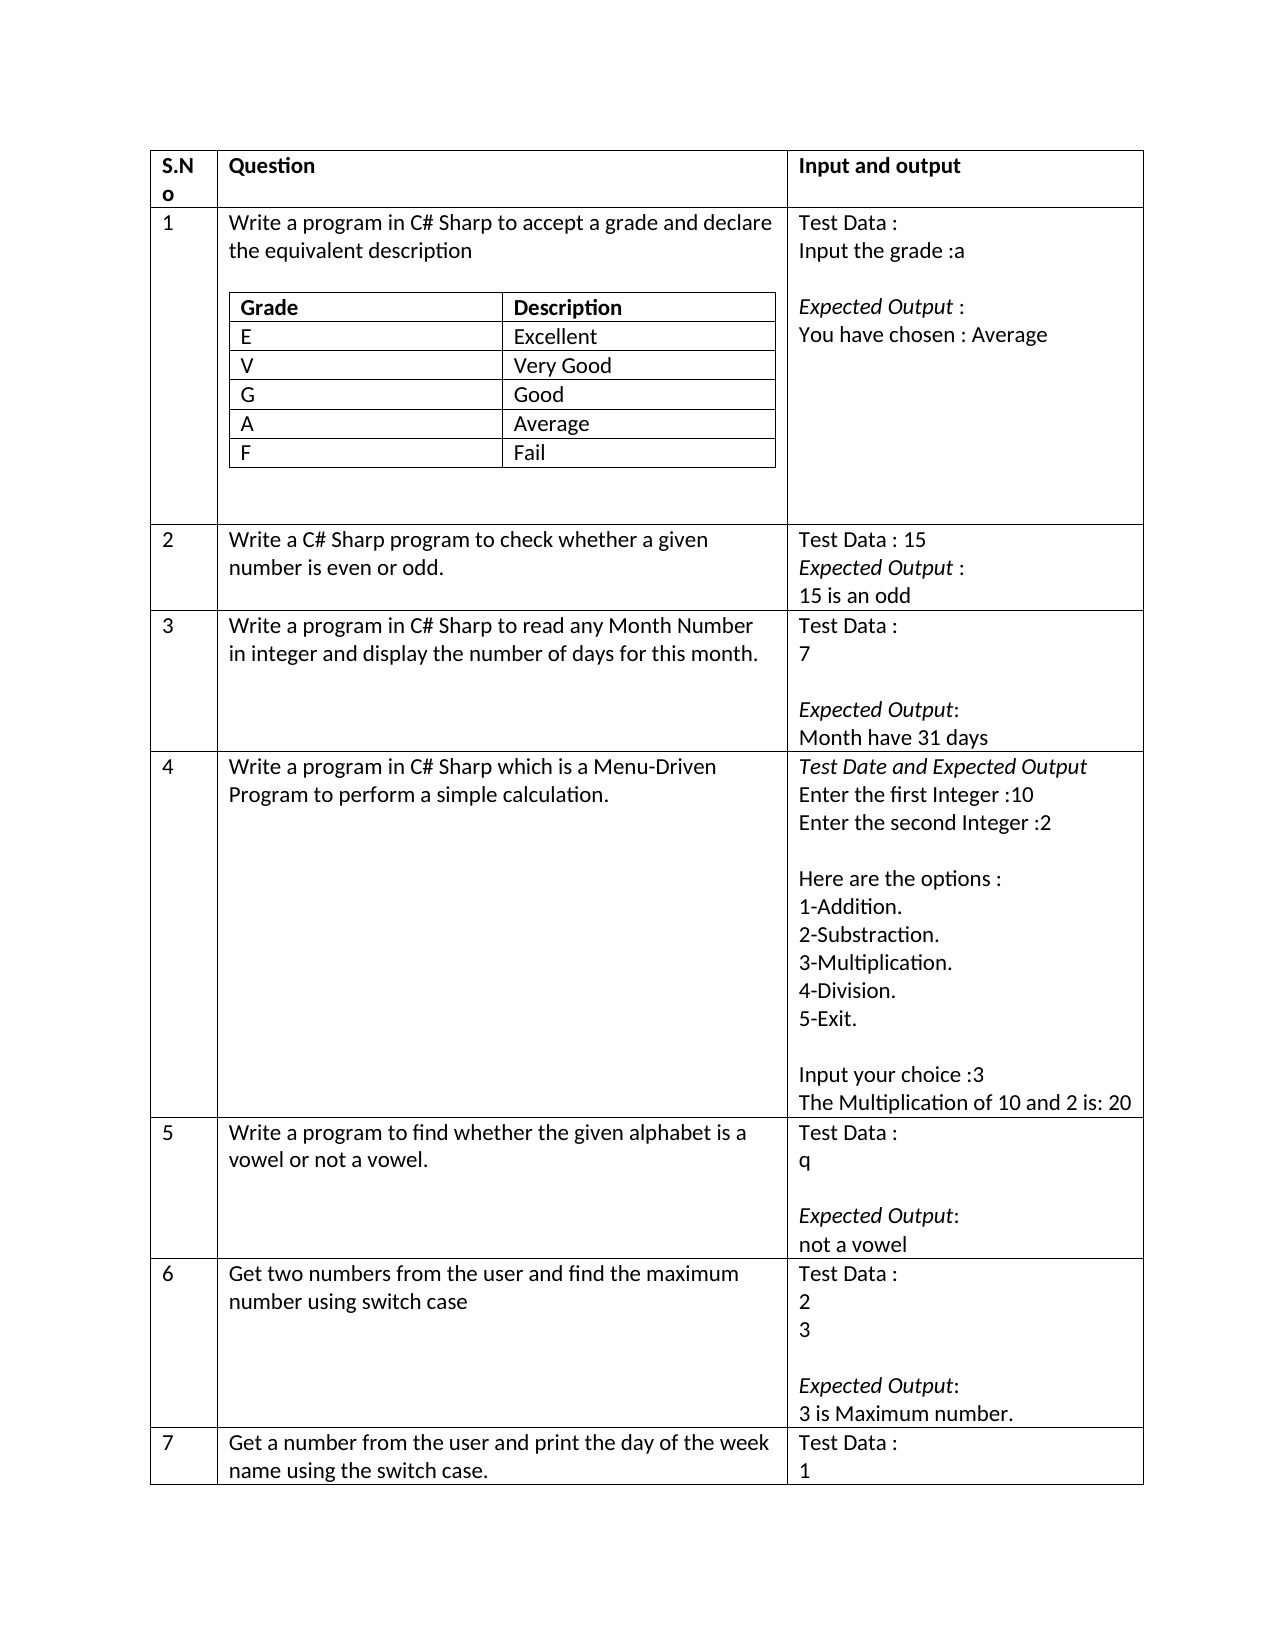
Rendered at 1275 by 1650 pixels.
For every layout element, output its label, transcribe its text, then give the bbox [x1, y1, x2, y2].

table_cell 6 [151, 1259, 217, 1427]
table_cell Test Data : 2 3 Expected Output: 3 is Maximum number. [788, 1259, 1143, 1427]
table_cell Test Data : 7 Expected Output: Month have 31 days [788, 611, 1143, 751]
table_cell 2 [151, 525, 217, 610]
table_cell 5 [151, 1118, 217, 1258]
table_cell Get two numbers from the user and find the maximum number using switch case [218, 1259, 787, 1427]
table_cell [218, 1428, 787, 1484]
table_header Question [218, 151, 787, 207]
table_cell 3 [151, 611, 217, 751]
table_cell 7 [151, 1428, 217, 1484]
table_cell Write a program to find whether the given alphabet is a vowel or not a vowel. [218, 1118, 787, 1258]
table_cell Test Data : q Expected Output: not a vowel [788, 1118, 1143, 1258]
table_cell 1 [151, 208, 217, 524]
table_cell Test Data : Input the grade :a Expected Output : You have chosen : Average [788, 208, 1143, 524]
table_cell Test Date and Expected Output Enter the first Integer :10 Enter the second Integer :2 Here are the options : 1-Addition. 2-Substraction. 3-Multiplication. 4-Division. 5-Exit. Input your choice :3 The Multiplication of 10 and 2 is: 20 [788, 752, 1143, 1117]
table_cell Write a C# Sharp program to check whether a given number is even or odd. [218, 525, 787, 610]
table_header S.No [151, 151, 217, 207]
table_header Input and output [788, 151, 1143, 207]
table_cell 4 [151, 752, 217, 1117]
table_cell Write a program in C# Sharp which is a Menu-Driven Program to perform a simple calculation. [218, 752, 787, 1117]
table_cell Test Data : 15 Expected Output : 15 is an odd [788, 525, 1143, 610]
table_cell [788, 1428, 1143, 1484]
table_cell Write a program in C# Sharp to read any Month Number in integer and display the number of days for this month. [218, 611, 787, 751]
table_cell Write a program in C# Sharp to accept a grade and declare the equivalent description [218, 208, 787, 524]
